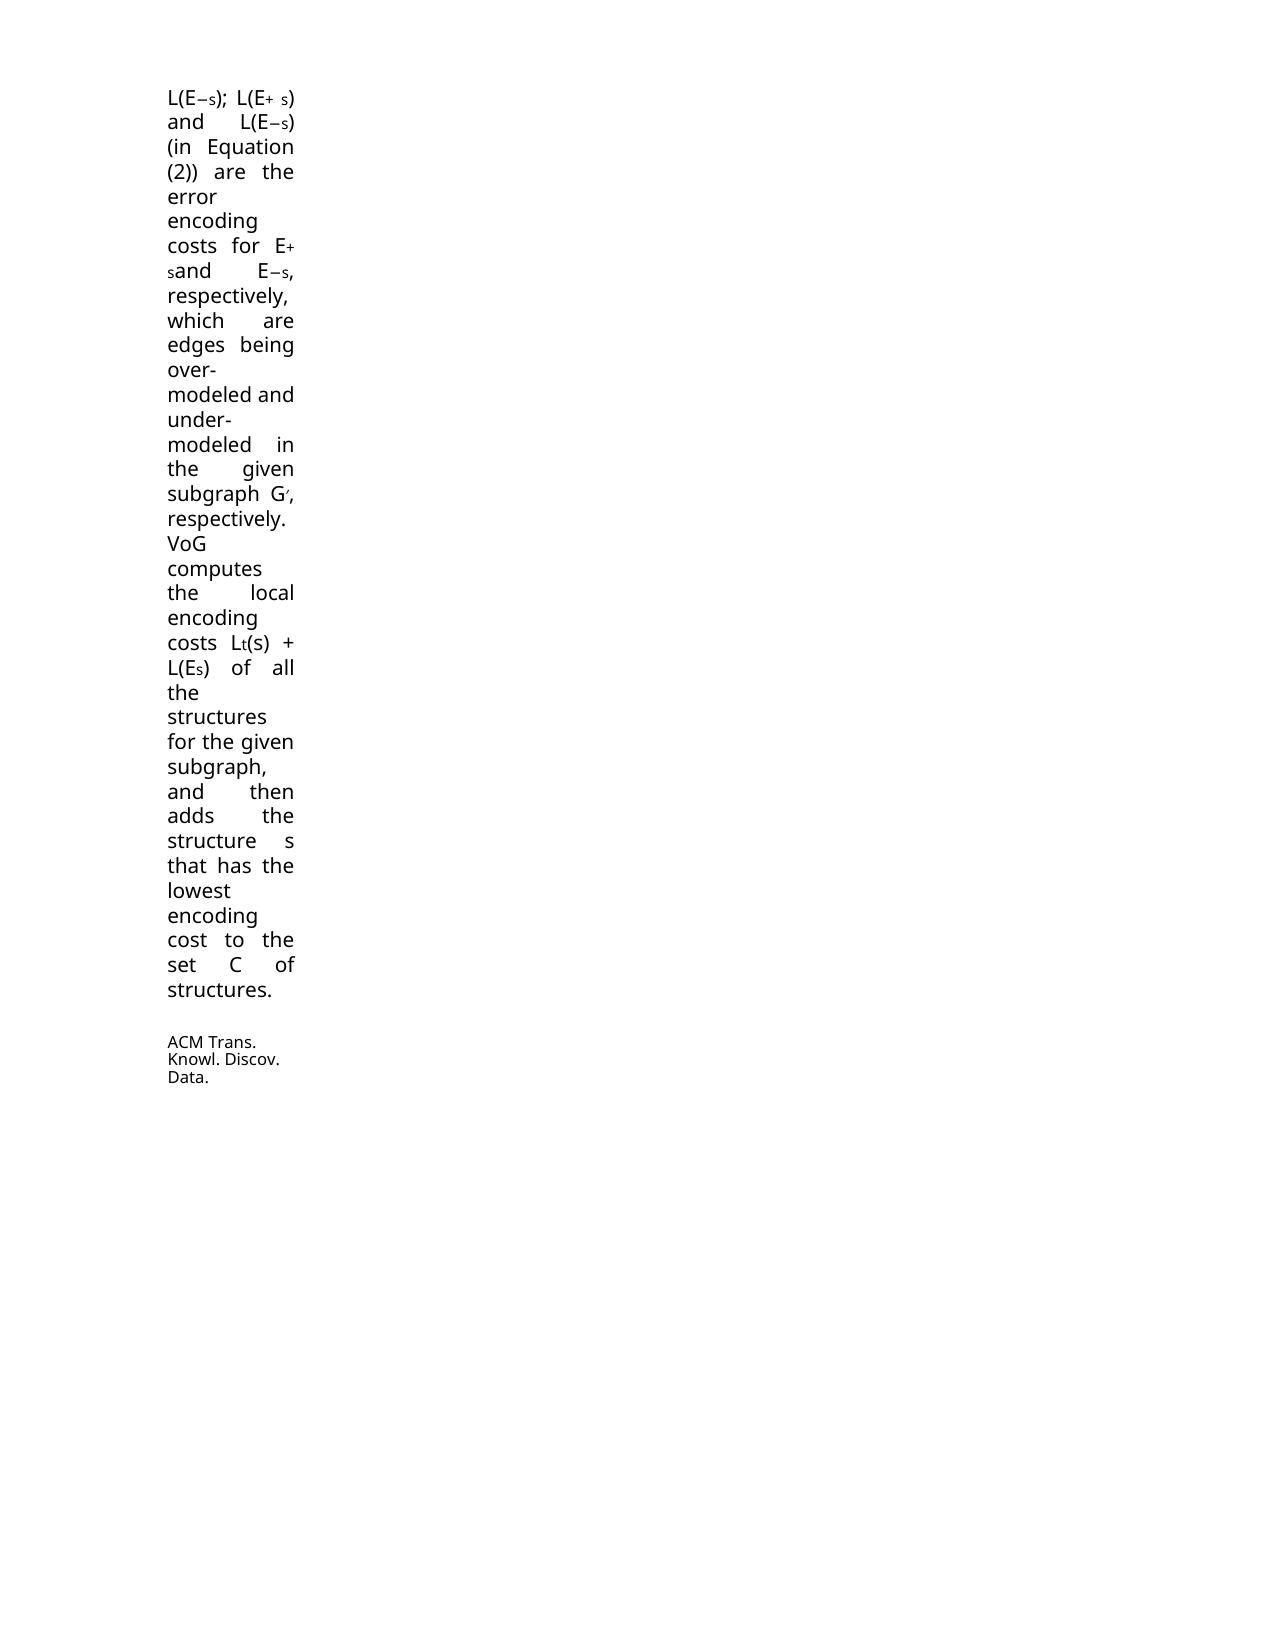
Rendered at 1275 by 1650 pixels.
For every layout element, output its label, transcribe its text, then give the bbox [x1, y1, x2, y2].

text ACM Trans. Knowl. Discov. Data. [167, 1034, 312, 1087]
